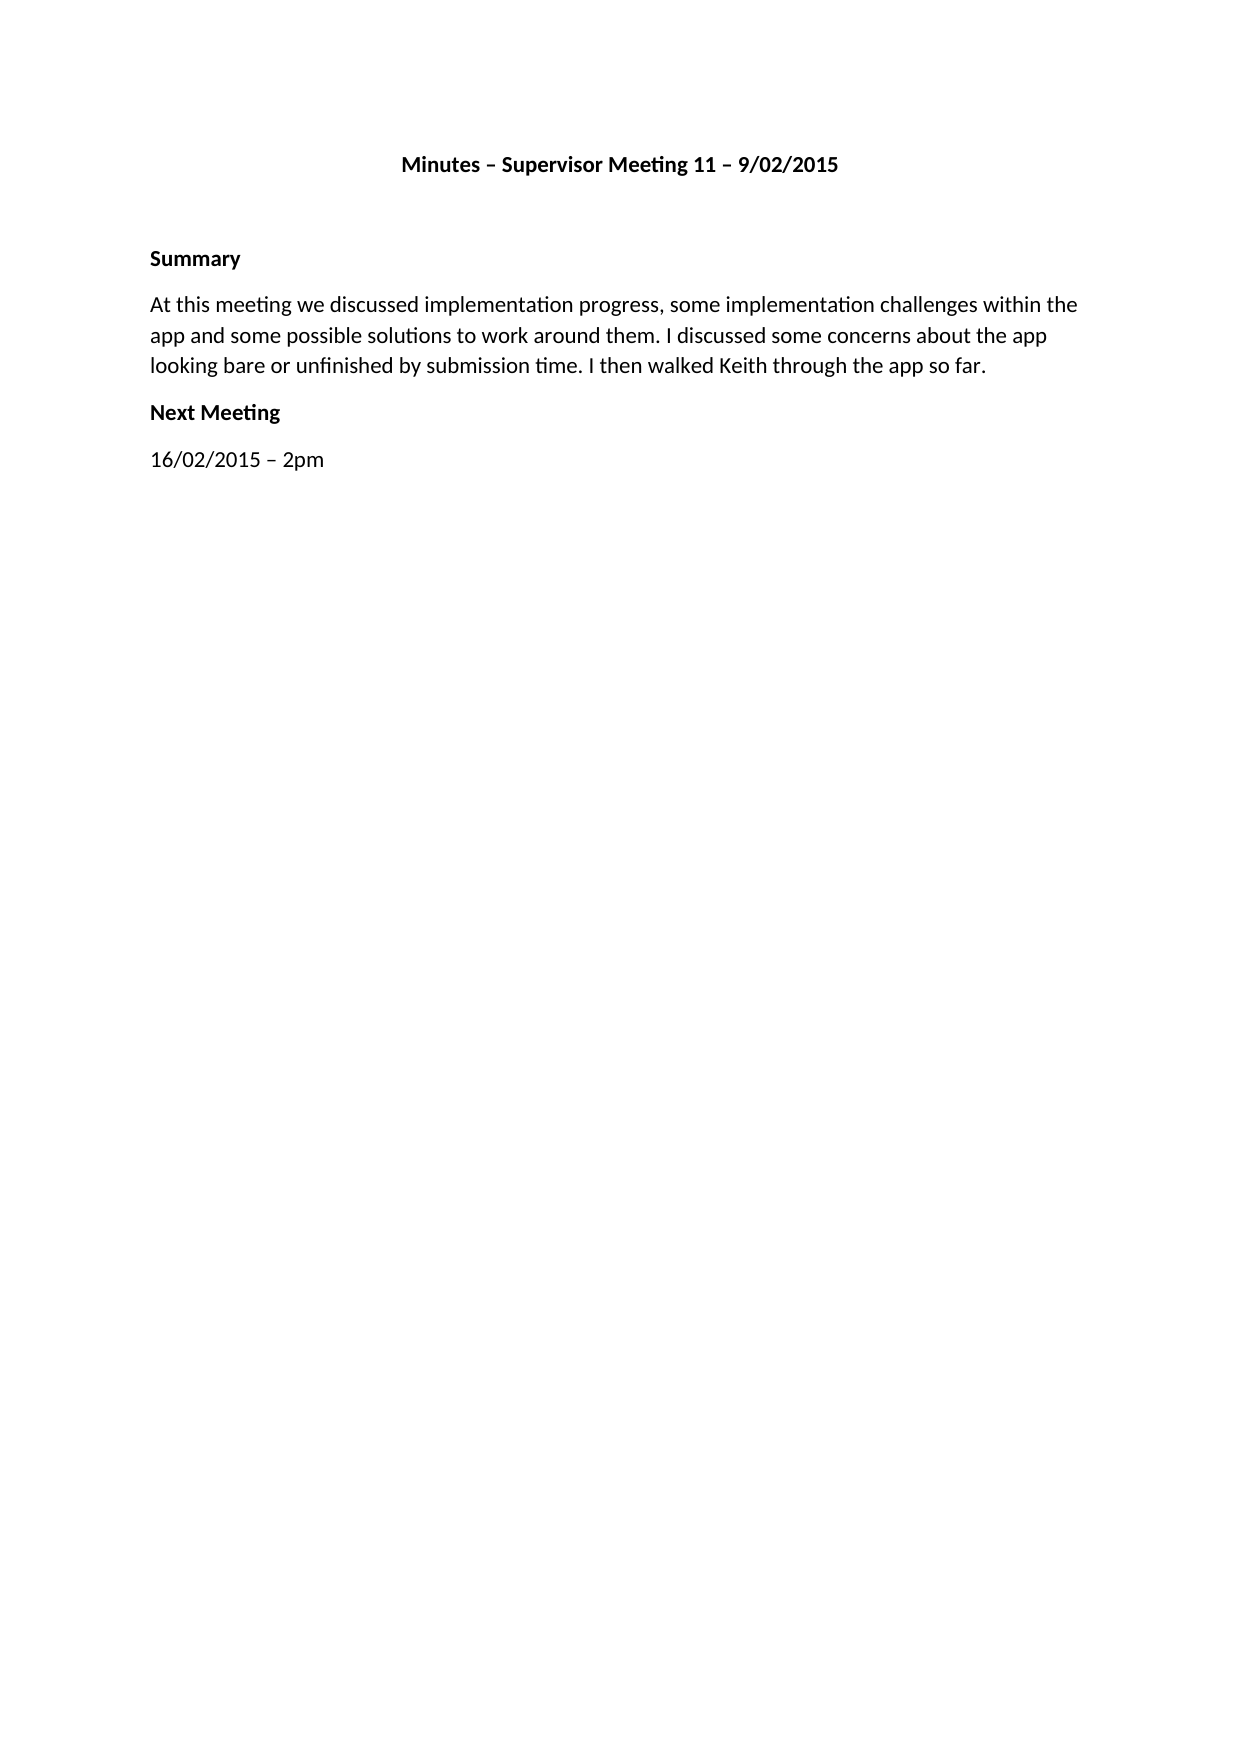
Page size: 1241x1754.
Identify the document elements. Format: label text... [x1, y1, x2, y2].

text Minutes – Supervisor Meeting 11 – 9/02/2015 [150, 150, 1090, 178]
text At this meeting we discussed implementation progress, some implementation challenges within the app and some possible solutions to work around them. I discussed some concerns about the app looking bare or unfinished by submission time. I then walked Keith through the app so far. [150, 291, 1090, 379]
text Next Meeting [150, 398, 1090, 426]
text Summary [150, 244, 1090, 272]
text 16/02/2015 – 2pm [150, 445, 1090, 473]
